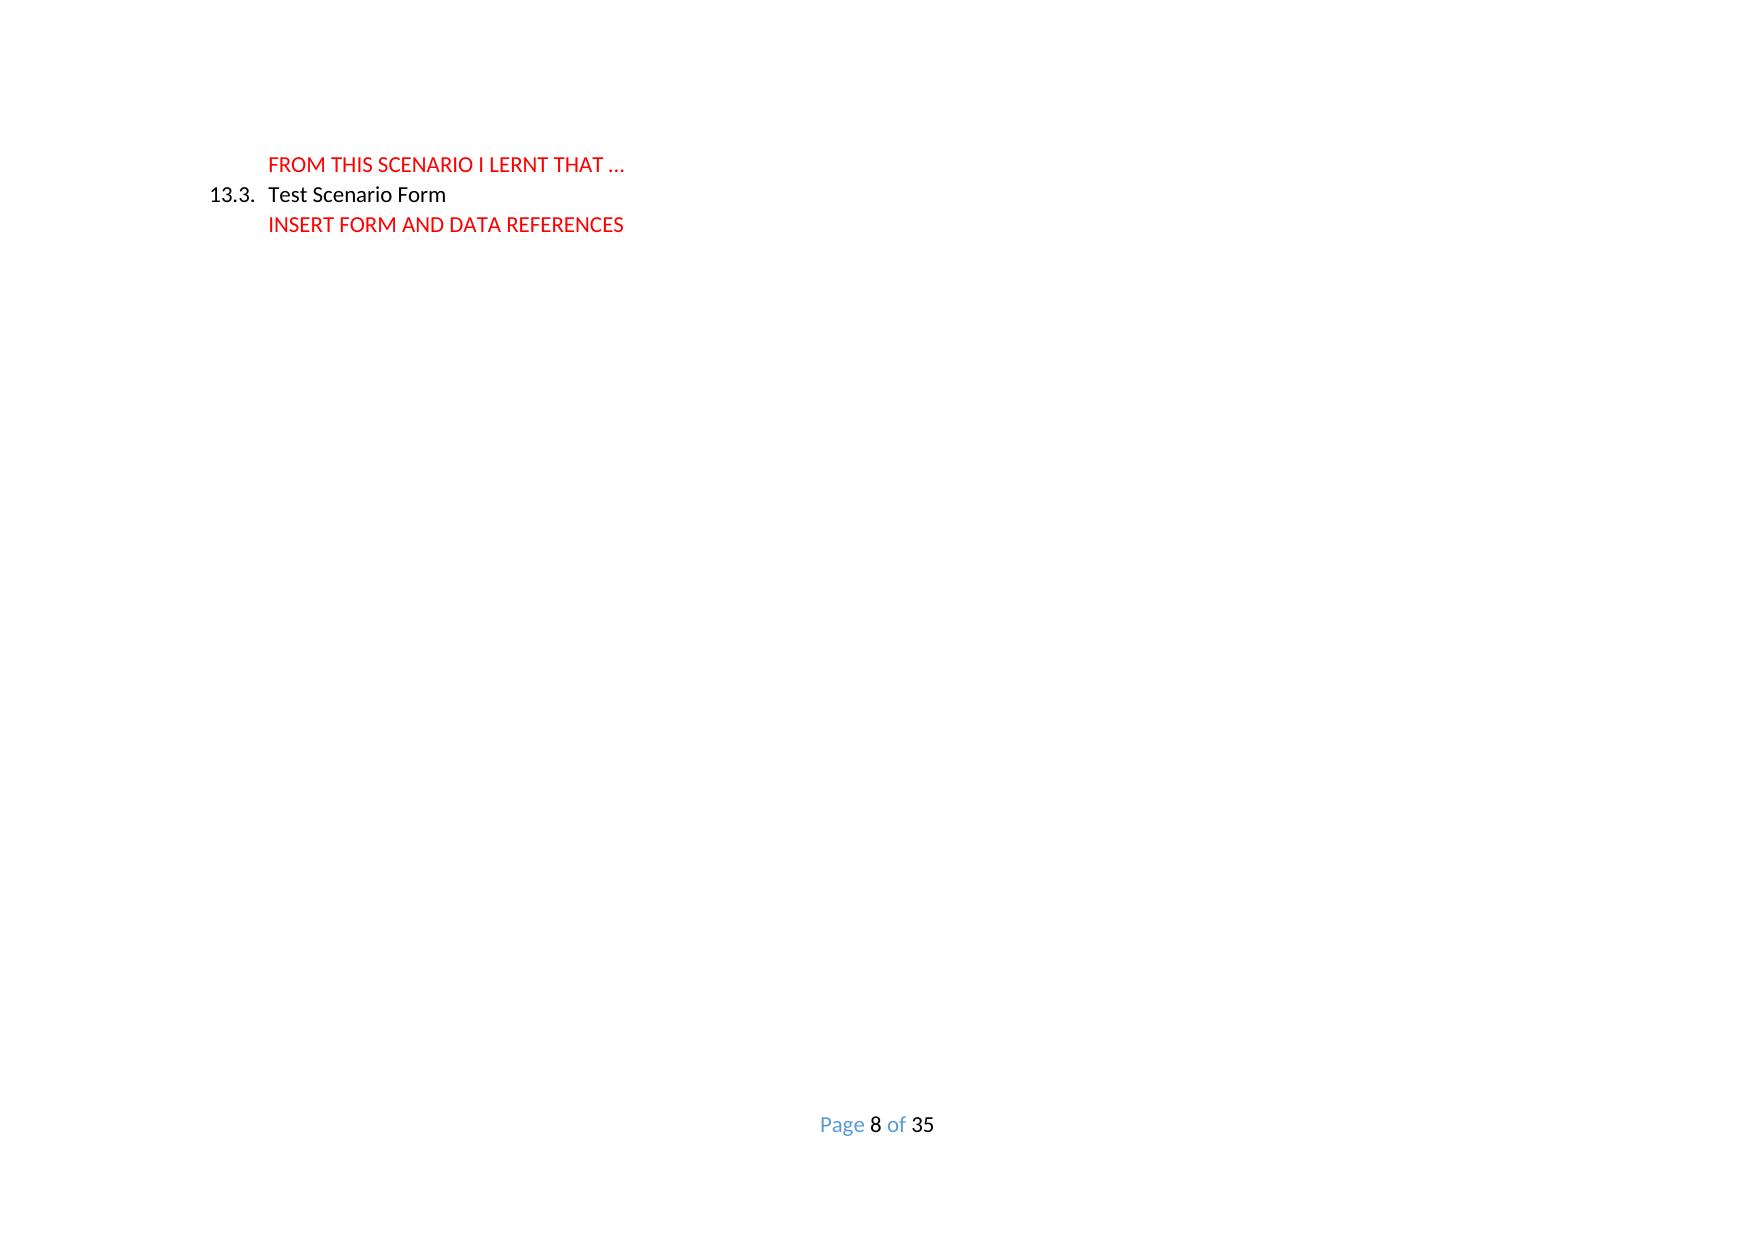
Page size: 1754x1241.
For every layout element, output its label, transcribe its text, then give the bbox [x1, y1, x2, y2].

list FROM THIS SCENARIO I LERNT THAT … [268, 150, 1604, 178]
list Test Scenario Form [209, 180, 1604, 208]
list INSERT FORM AND DATA REFERENCES [268, 210, 1604, 238]
